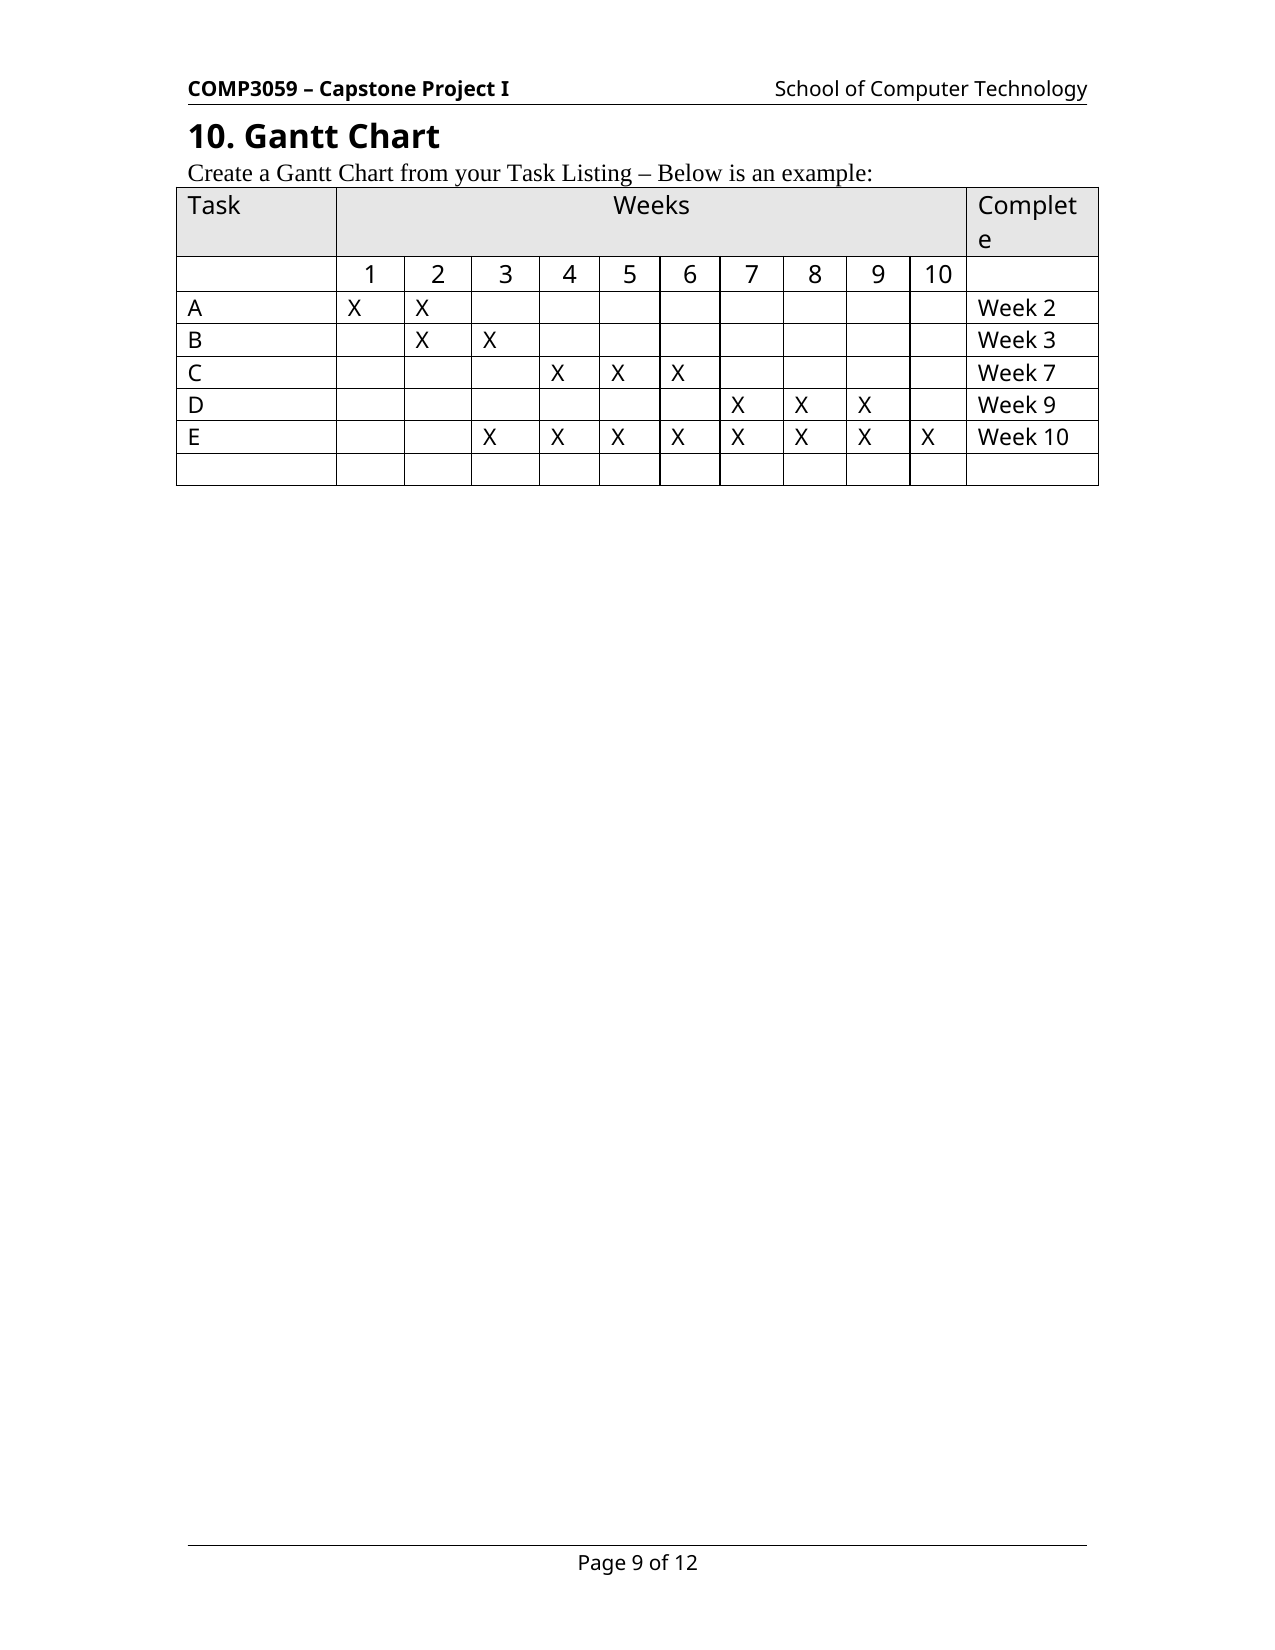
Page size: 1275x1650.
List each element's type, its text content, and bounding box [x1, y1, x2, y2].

table_cell [847, 357, 909, 388]
table_cell [911, 324, 966, 356]
table_cell [911, 357, 966, 388]
table_cell [337, 421, 404, 452]
table_cell [337, 324, 404, 356]
table_cell X [847, 421, 909, 452]
table_cell X [405, 324, 471, 356]
text Create a Gantt Chart from your Task Listing – Below is an example: [187, 158, 1087, 187]
table_cell 10 [911, 257, 966, 291]
table_cell [600, 292, 659, 323]
table_cell X [911, 421, 966, 452]
table_cell X [472, 324, 539, 356]
table_cell [540, 292, 599, 323]
table_cell X [472, 421, 539, 452]
table_cell [472, 454, 539, 485]
table_cell X [540, 421, 599, 452]
table_cell 6 [661, 257, 719, 291]
table_cell [847, 292, 909, 323]
table_cell X [600, 421, 659, 452]
table_cell [600, 454, 659, 485]
table_cell [967, 257, 1098, 291]
table_cell [661, 292, 719, 323]
table_cell [967, 454, 1098, 485]
table_header Weeks [337, 188, 966, 256]
table_cell X [337, 292, 404, 323]
table_cell [472, 389, 539, 420]
table_cell [600, 324, 659, 356]
table_cell [721, 324, 783, 356]
table_cell C [177, 357, 336, 388]
table_cell [540, 454, 599, 485]
table_cell [661, 389, 719, 420]
table_cell [405, 454, 471, 485]
table_cell [405, 357, 471, 388]
table_cell [337, 389, 404, 420]
table_cell [472, 357, 539, 388]
table_cell [847, 324, 909, 356]
table_cell [540, 324, 599, 356]
table_cell [784, 454, 846, 485]
table_cell X [784, 421, 846, 452]
table_cell A [177, 292, 336, 323]
table_cell [784, 292, 846, 323]
table_cell [911, 389, 966, 420]
table_cell [337, 454, 404, 485]
table_cell [721, 357, 783, 388]
table_cell X [784, 389, 846, 420]
table_cell Week 10 [967, 421, 1098, 452]
table_cell Week 7 [967, 357, 1098, 388]
table_cell 4 [540, 257, 599, 291]
table_cell X [721, 421, 783, 452]
text 10. Gantt Chart [187, 112, 1087, 158]
table_cell [721, 292, 783, 323]
table_cell 8 [784, 257, 846, 291]
table_cell 1 [337, 257, 404, 291]
table_cell Week 2 [967, 292, 1098, 323]
table_cell E [177, 421, 336, 452]
table_cell 7 [721, 257, 783, 291]
table_cell X [600, 357, 659, 388]
table_cell [784, 324, 846, 356]
table_cell [721, 454, 783, 485]
table_cell X [721, 389, 783, 420]
table_cell 3 [472, 257, 539, 291]
table_cell 2 [405, 257, 471, 291]
table_cell B [177, 324, 336, 356]
table_cell X [847, 389, 909, 420]
table_cell Week 3 [967, 324, 1098, 356]
table_cell [405, 421, 471, 452]
table_cell [847, 454, 909, 485]
table_cell X [661, 357, 719, 388]
table_cell Week 9 [967, 389, 1098, 420]
table_cell X [540, 357, 599, 388]
table_cell X [405, 292, 471, 323]
table_cell [177, 454, 336, 485]
table_cell [472, 292, 539, 323]
table_cell [540, 389, 599, 420]
table_cell [911, 454, 966, 485]
table_cell [337, 357, 404, 388]
table_cell [177, 257, 336, 291]
table_cell [661, 324, 719, 356]
table_cell [405, 389, 471, 420]
table_cell [661, 454, 719, 485]
table_header Complete [967, 188, 1098, 256]
table_cell X [661, 421, 719, 452]
table_header Task [177, 188, 336, 256]
table_cell [600, 389, 659, 420]
table_cell 9 [847, 257, 909, 291]
table_cell 5 [600, 257, 659, 291]
table_cell [911, 292, 966, 323]
table_cell [784, 357, 846, 388]
table_cell D [177, 389, 336, 420]
